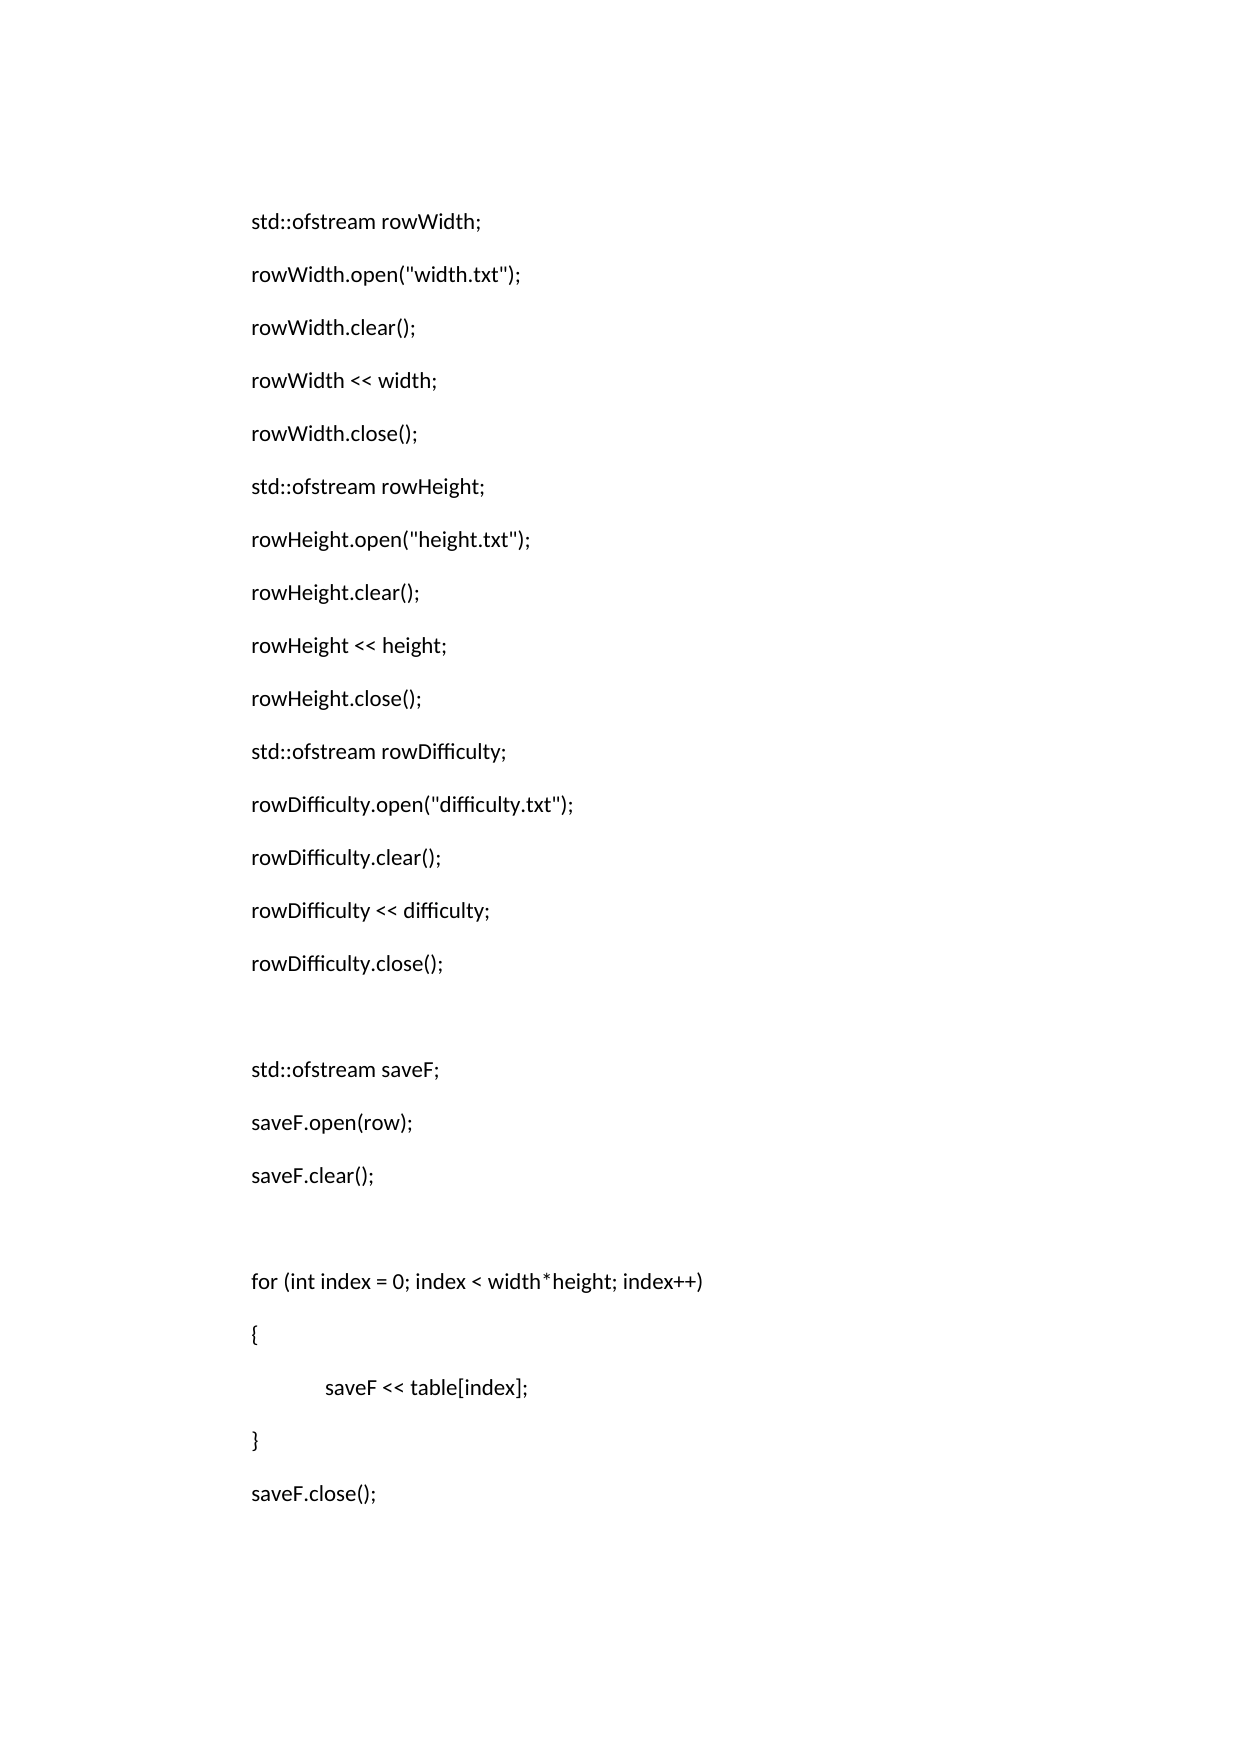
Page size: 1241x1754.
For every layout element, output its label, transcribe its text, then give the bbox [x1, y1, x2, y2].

text rowHeight.open("height.txt"); [177, 525, 1063, 553]
text } [177, 1426, 1063, 1454]
text rowDifficulty << difficulty; [177, 896, 1063, 924]
text std::ofstream saveF; [177, 1055, 1063, 1083]
text rowDifficulty.close(); [177, 949, 1063, 977]
text saveF.clear(); [177, 1161, 1063, 1189]
text saveF.open(row); [177, 1108, 1063, 1136]
text rowHeight << height; [177, 631, 1063, 659]
text rowWidth.open("width.txt"); [177, 260, 1063, 288]
text saveF << table[index]; [177, 1373, 1063, 1401]
text rowHeight.close(); [177, 684, 1063, 712]
text rowHeight.clear(); [177, 578, 1063, 606]
text rowWidth.clear(); [177, 313, 1063, 341]
text rowWidth.close(); [177, 419, 1063, 447]
text std::ofstream rowDifficulty; [177, 737, 1063, 765]
text rowWidth << width; [177, 366, 1063, 394]
text std::ofstream rowHeight; [177, 472, 1063, 500]
text std::ofstream rowWidth; [177, 207, 1063, 235]
text for (int index = 0; index < width*height; index++) [177, 1267, 1063, 1295]
text { [177, 1320, 1063, 1348]
text rowDifficulty.open("difficulty.txt"); [177, 790, 1063, 818]
text saveF.close(); [177, 1479, 1063, 1507]
text rowDifficulty.clear(); [177, 843, 1063, 871]
